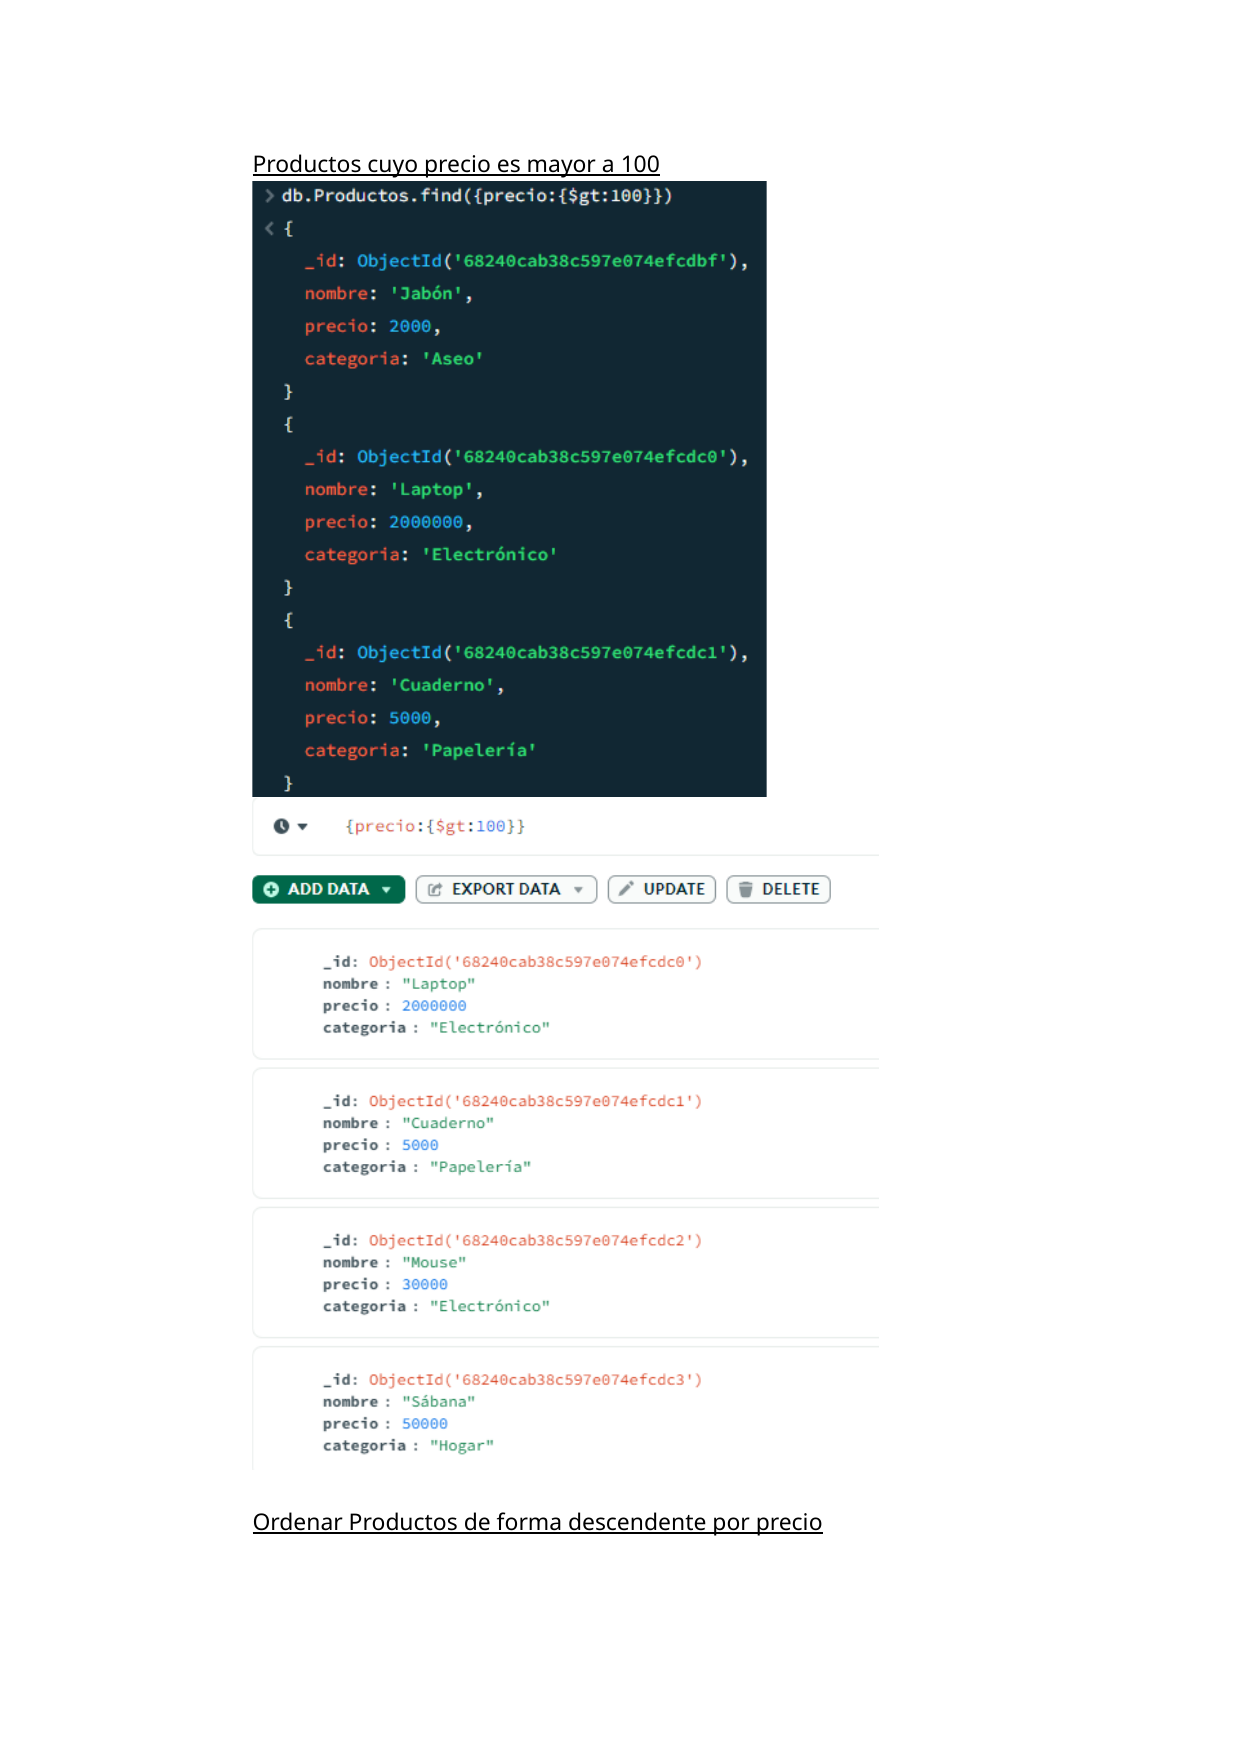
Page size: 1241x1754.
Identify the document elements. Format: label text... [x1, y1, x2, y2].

picture [252, 181, 767, 797]
picture [252, 798, 879, 1470]
list Productos cuyo precio es mayor a 100 [252, 148, 1063, 179]
list Ordenar Productos de forma descendente por precio [252, 1506, 1063, 1537]
